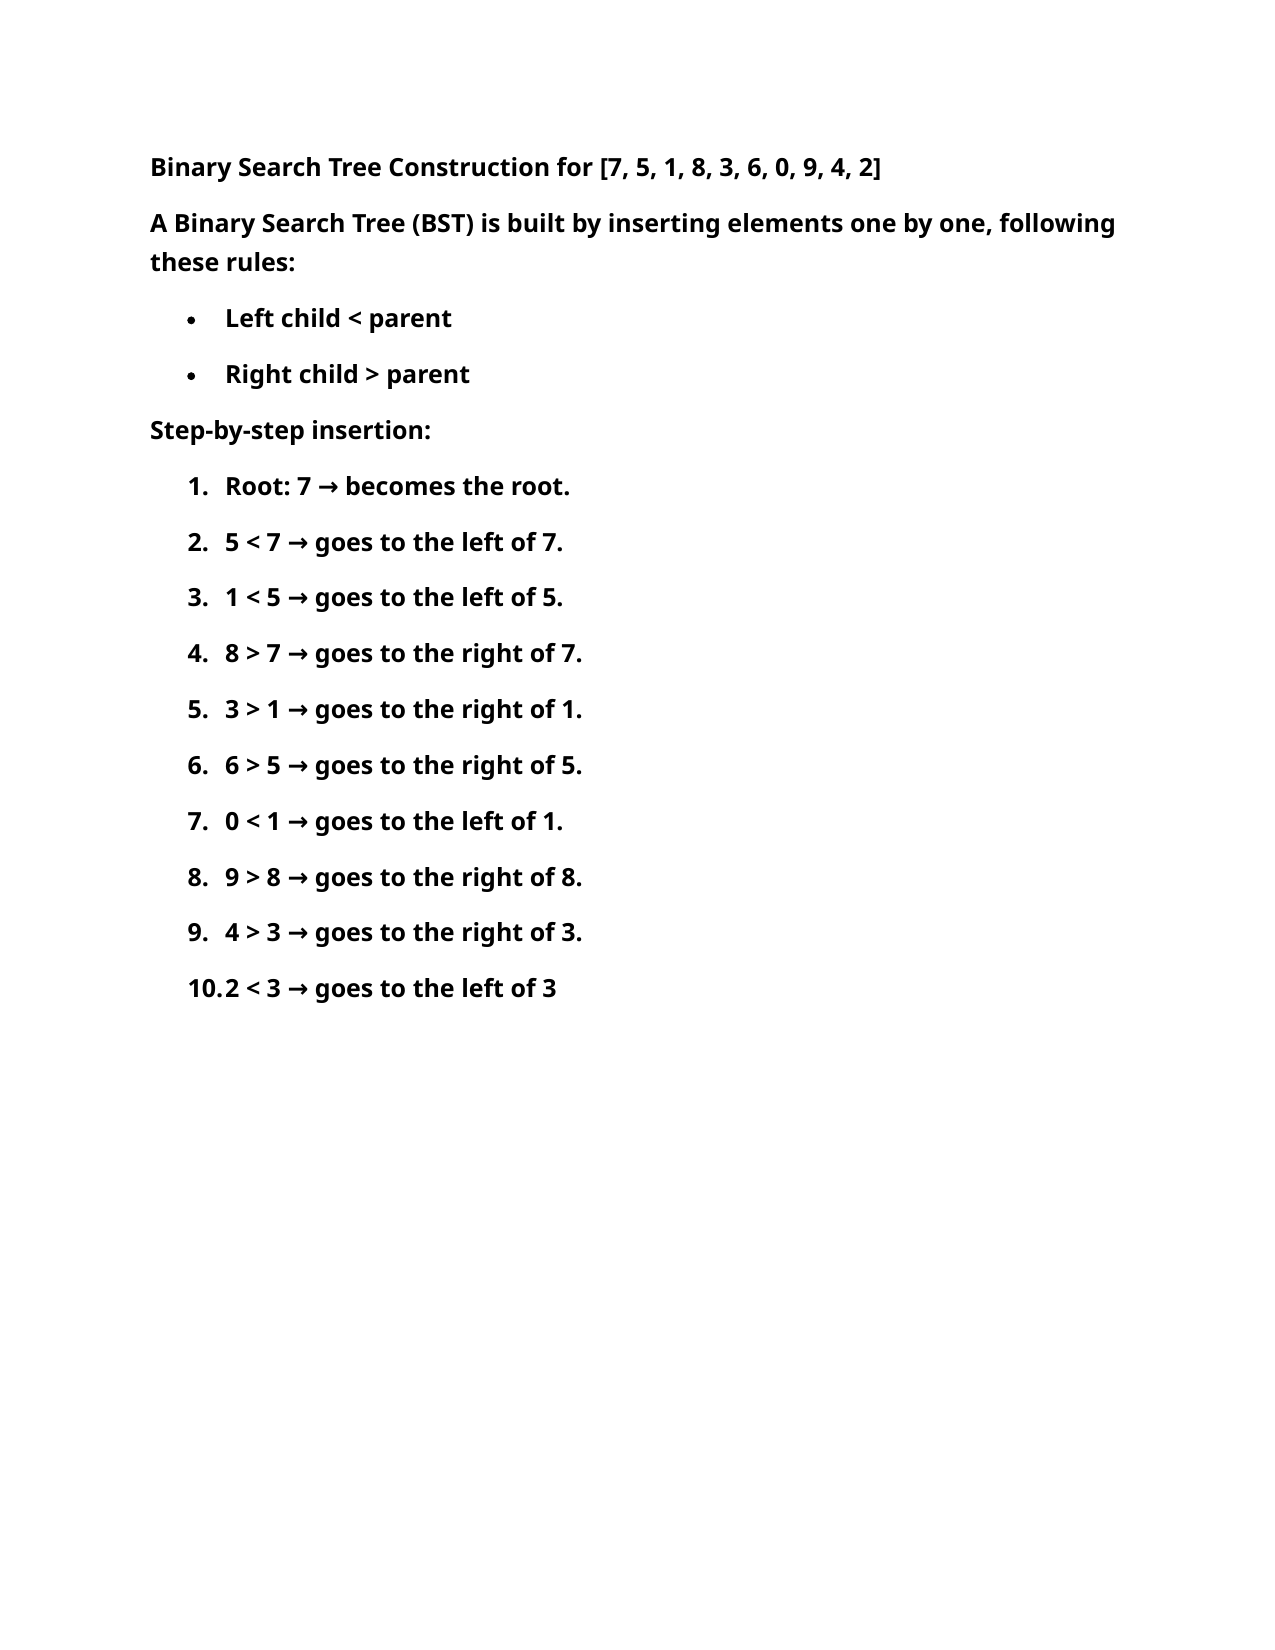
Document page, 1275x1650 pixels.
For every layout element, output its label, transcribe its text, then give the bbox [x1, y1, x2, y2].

list 2 < 3 → goes to the left of 3 [187, 971, 1125, 1005]
list Right child > parent [187, 357, 1125, 391]
list Root: 7 → becomes the root. [187, 468, 1125, 502]
list 9 > 8 → goes to the right of 8. [187, 859, 1125, 893]
list Left child < parent [187, 301, 1125, 335]
text Binary Search Tree Construction for [7, 5, 1, 8, 3, 6, 0, 9, 4, 2] [150, 150, 1125, 184]
text Step-by-step insertion: [150, 412, 1125, 447]
list 1 < 5 → goes to the left of 5. [187, 580, 1125, 614]
list 0 < 1 → goes to the left of 1. [187, 803, 1125, 837]
list 5 < 7 → goes to the left of 7. [187, 524, 1125, 558]
list 4 > 3 → goes to the right of 3. [187, 915, 1125, 949]
text A Binary Search Tree (BST) is built by inserting elements one by one, following these rules: [150, 206, 1125, 279]
list 8 > 7 → goes to the right of 7. [187, 636, 1125, 670]
list 6 > 5 → goes to the right of 5. [187, 747, 1125, 782]
list 3 > 1 → goes to the right of 1. [187, 692, 1125, 726]
